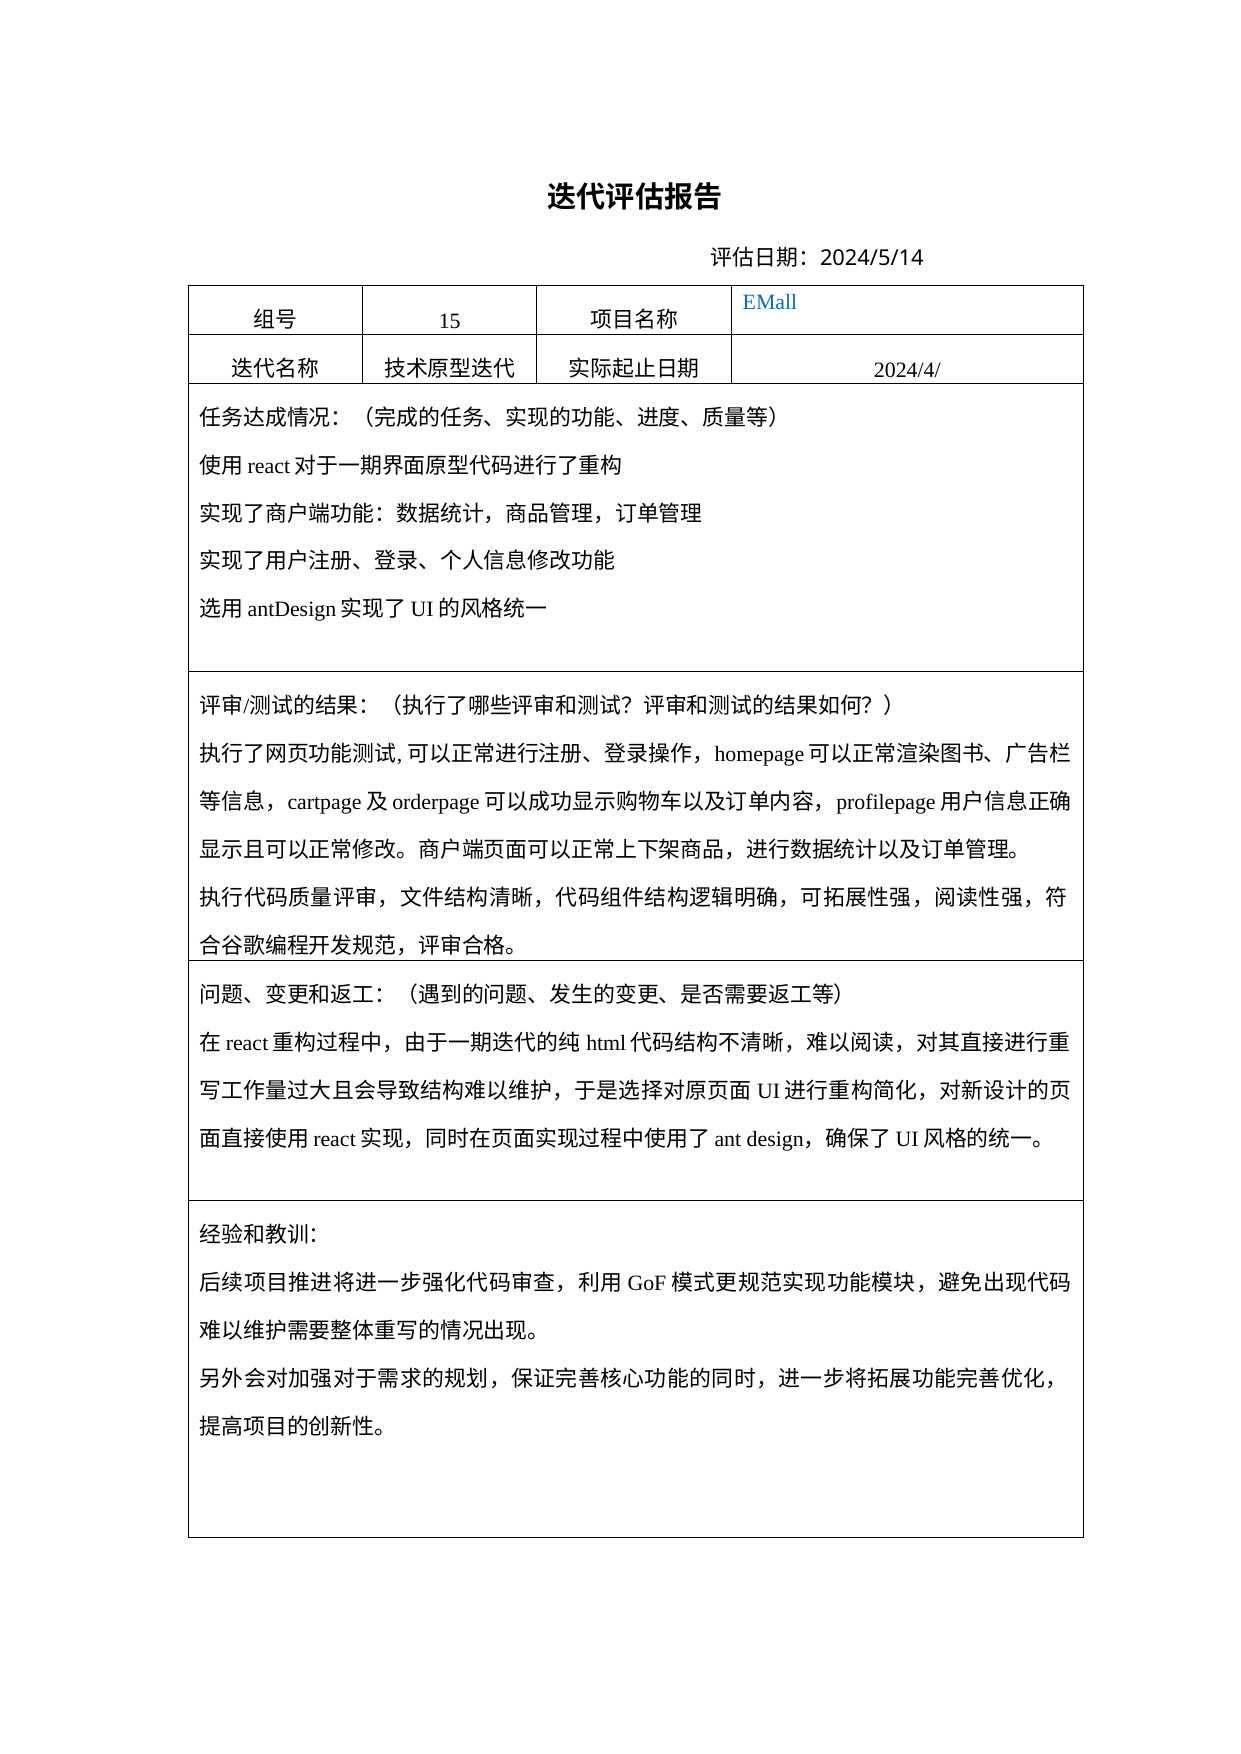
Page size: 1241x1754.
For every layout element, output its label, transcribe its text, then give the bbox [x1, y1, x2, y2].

table_cell 任务达成情况：（完成的任务、实现的功能、进度、质量等） 使用react对于一期界面原型代码进行了重构 实现了商户端功能：数据统计，商品管理，订单管理 实现了用户注册、登录、个人信息修改功能 选用antDesign实现了UI的风格统一 [189, 384, 1083, 671]
text 评估日期：2024/5/14 [187, 239, 1053, 272]
table_header 组号 [189, 286, 362, 333]
table_cell 问题、变更和返工：（遇到的问题、发生的变更、是否需要返工等） 在react重构过程中，由于一期迭代的纯html代码结构不清晰，难以阅读，对其直接进行重写工作量过大且会导致结构难以维护，于是选择对原页面UI进行重构简化，对新设计的页面直接使用react实现，同时在页面实现过程中使用了ant design，确保了UI风格的统一。 [189, 961, 1083, 1200]
table_cell 技术原型迭代 [363, 335, 536, 382]
text 迭代评估报告 [187, 162, 1053, 227]
table_cell 2024/4/ [732, 335, 1083, 382]
table_header EMall [732, 286, 1083, 333]
table_cell 经验和教训： 后续项目推进将进一步强化代码审查，利用GoF模式更规范实现功能模块，避免出现代码难以维护需要整体重写的情况出现。 另外会对加强对于需求的规划，保证完善核心功能的同时，进一步将拓展功能完善优化，提高项目的创新性。 [189, 1201, 1083, 1537]
table_cell 迭代名称 [189, 335, 362, 382]
table_header 项目名称 [537, 286, 731, 333]
table_cell 评审/测试的结果：（执行了哪些评审和测试？评审和测试的结果如何？） 执行了网页功能测试, 可以正常进行注册、登录操作，homepage可以正常渲染图书、广告栏等信息，cartpage及orderpage可以成功显示购物车以及订单内容，profilepage用户信息正确显示且可以正常修改。商户端页面可以正常上下架商品，进行数据统计以及订单管理。 执行代码质量评审，文件结构清晰，代码组件结构逻辑明确，可拓展性强，阅读性强，符合谷歌编程开发规范，评审合格。 [189, 672, 1083, 959]
table_header 15 [363, 286, 536, 333]
table_cell 实际起止日期 [537, 335, 731, 382]
